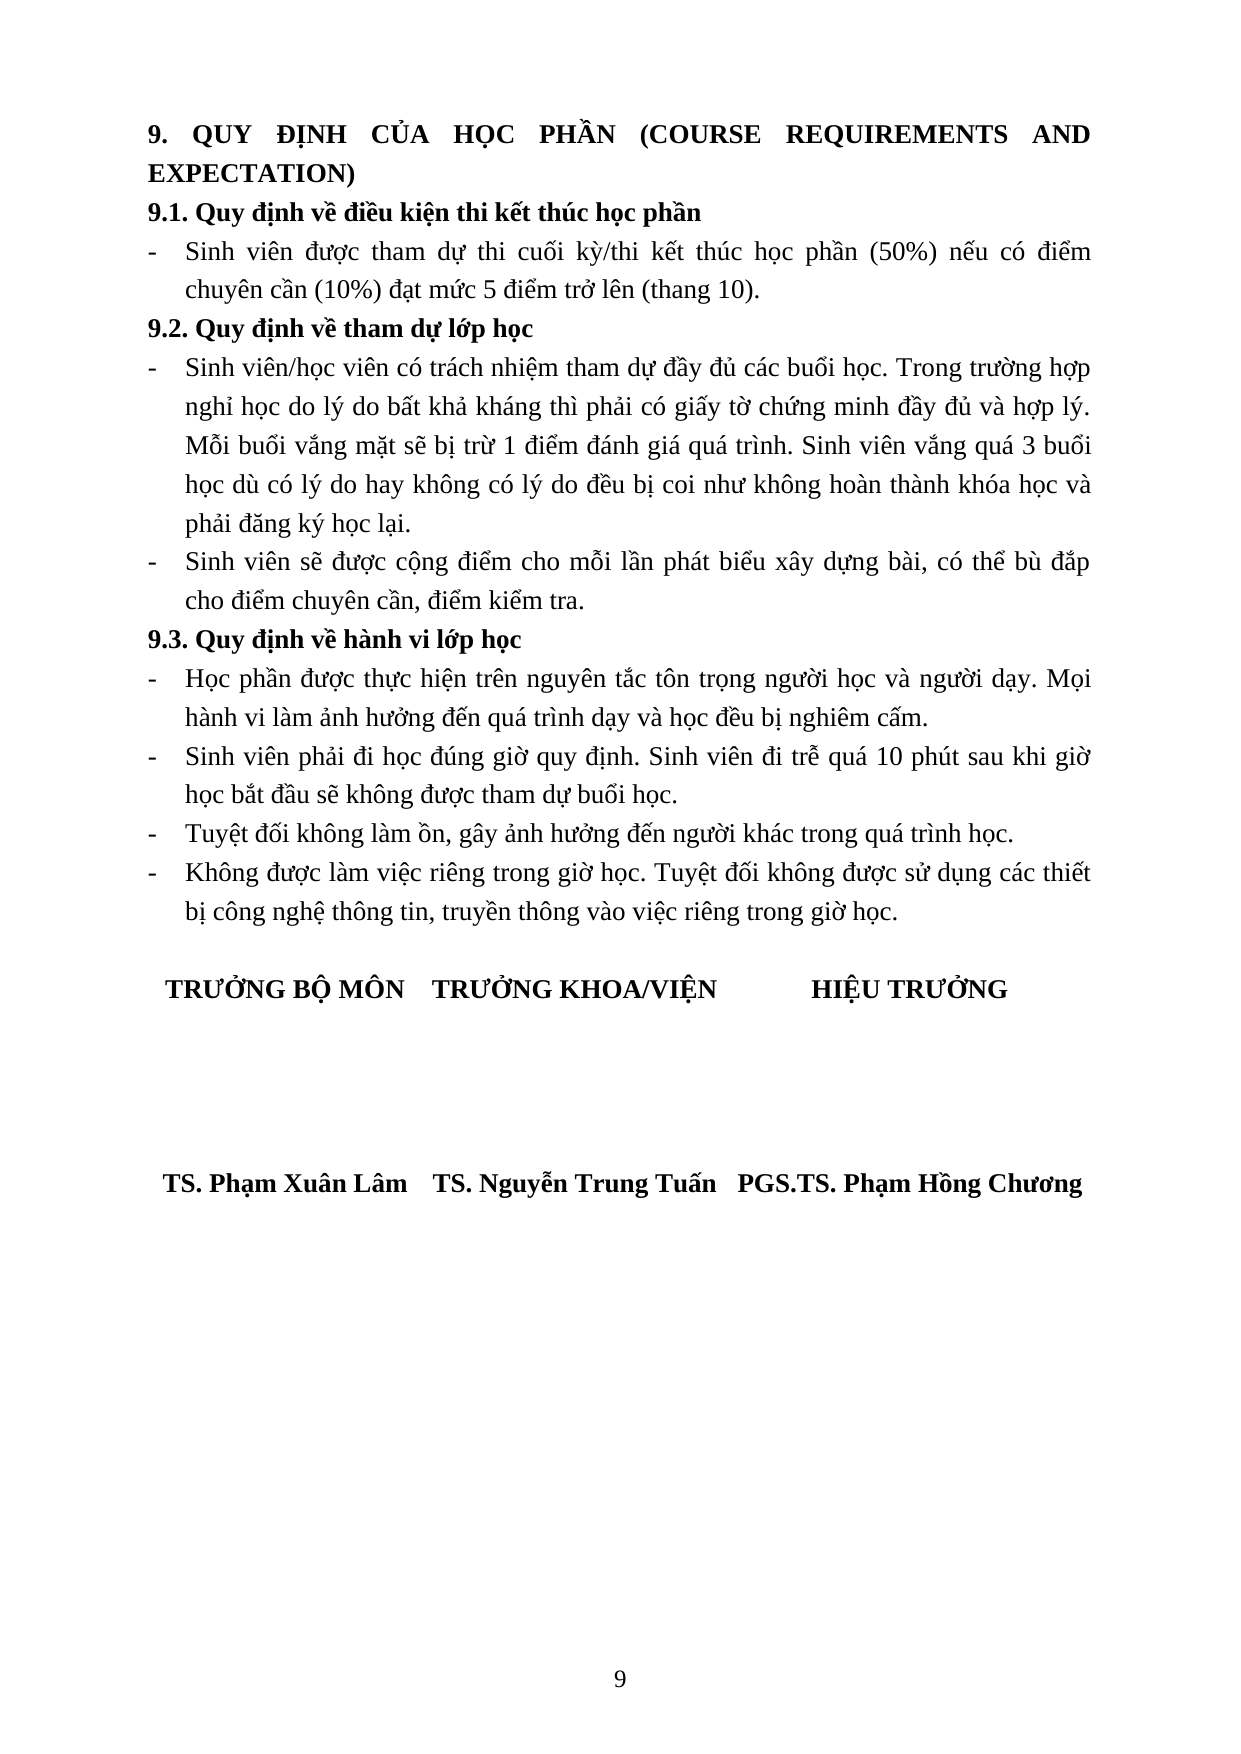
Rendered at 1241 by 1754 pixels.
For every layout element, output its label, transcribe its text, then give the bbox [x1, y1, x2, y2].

list Tuyệt đối không làm ồn, gây ảnh hưởng đến người khác trong quá trình học. [148, 817, 1092, 849]
list Sinh viên được tham dự thi cuối kỳ/thi kết thúc học phần (50%) nếu có điểm chuyên cần (10%) đạt mức 5 điểm trở lên (thang 10). [148, 235, 1092, 305]
text 9.1. Quy định về điều kiện thi kết thúc học phần [148, 196, 1092, 227]
table_header TRƯỞNG KHOA/VIỆN TS. Nguyễn Trung Tuấn [422, 973, 727, 1206]
text 9.2. Quy định về tham dự lớp học [148, 312, 1092, 343]
text 9.3. Quy định về hành vi lớp học [148, 623, 1092, 654]
text 9. QUY ĐỊNH CỦA HỌC PHẦN (COURSE REQUIREMENTS AND EXPECTATION) [148, 118, 1092, 188]
list Không được làm việc riêng trong giờ học. Tuyệt đối không được sử dụng các thiết bị công nghệ thông tin, truyền thông vào việc riêng trong giờ học. [148, 856, 1092, 926]
list Sinh viên/học viên có trách nhiệm tham dự đầy đủ các buổi học. Trong trường hợp nghỉ học do lý do bất khả kháng thì phải có giấy tờ chứng minh đầy đủ và hợp lý. Mỗi buổi vắng mặt sẽ bị trừ 1 điểm đánh giá quá trình. Sinh viên vắng quá 3 buổi học dù có lý do hay không có lý do đều bị coi như không hoàn thành khóa học và phải đăng ký học lại. [148, 351, 1092, 538]
list Sinh viên phải đi học đúng giờ quy định. Sinh viên đi trễ quá 10 phút sau khi giờ học bắt đầu sẽ không được tham dự buổi học. [148, 740, 1092, 810]
list Học phần được thực hiện trên nguyên tắc tôn trọng người học và người dạy. Mọi hành vi làm ảnh hưởng đến quá trình dạy và học đều bị nghiêm cấm. [148, 662, 1092, 732]
table_header TRƯỞNG BỘ MÔN TS. Phạm Xuân Lâm [148, 973, 422, 1206]
table_header HIỆU TRƯỞNG PGS.TS. Phạm Hồng Chương [727, 973, 1092, 1206]
list Sinh viên sẽ được cộng điểm cho mỗi lần phát biểu xây dựng bài, có thể bù đắp cho điểm chuyên cần, điểm kiểm tra. [148, 546, 1092, 616]
